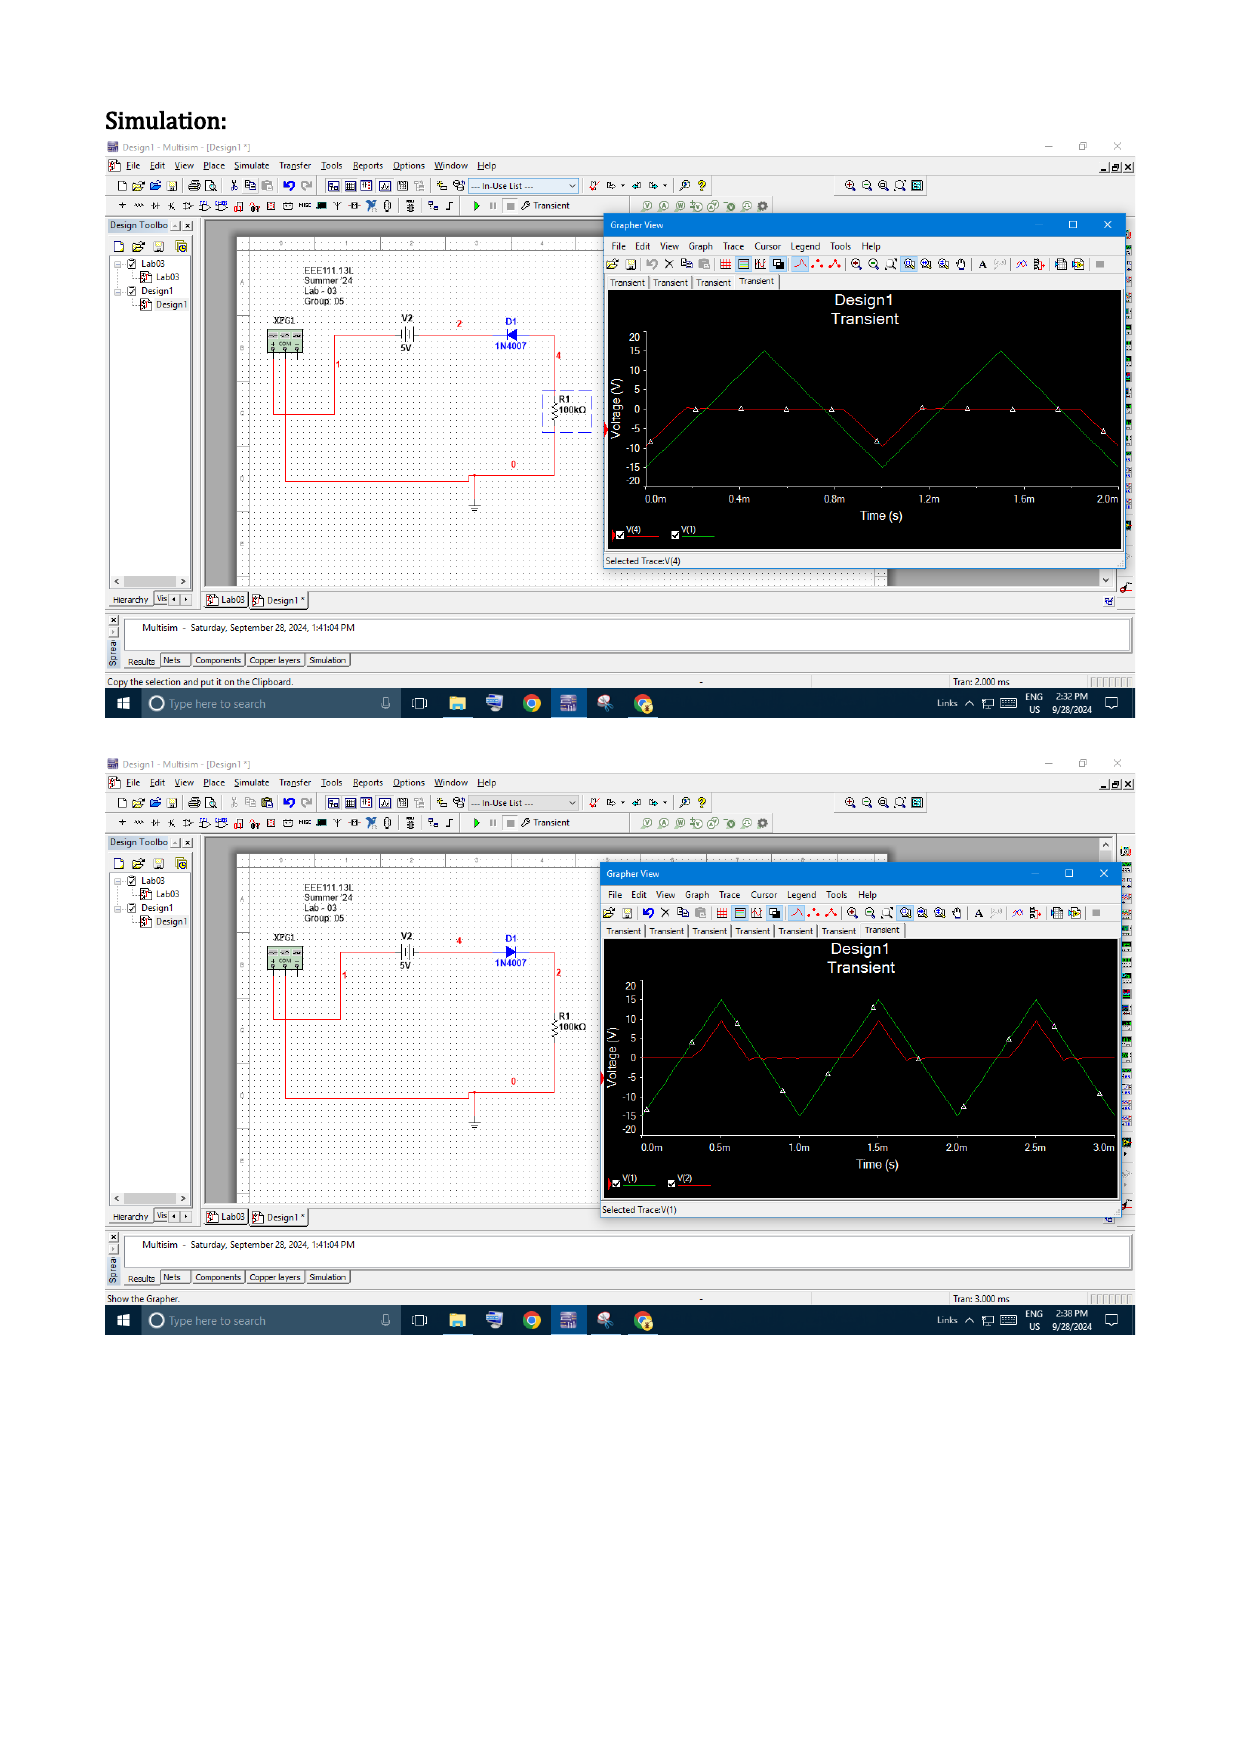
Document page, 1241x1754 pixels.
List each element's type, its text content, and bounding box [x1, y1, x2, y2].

picture [105, 138, 1136, 718]
text Simulation: [105, 105, 1135, 134]
picture [105, 755, 1136, 1335]
